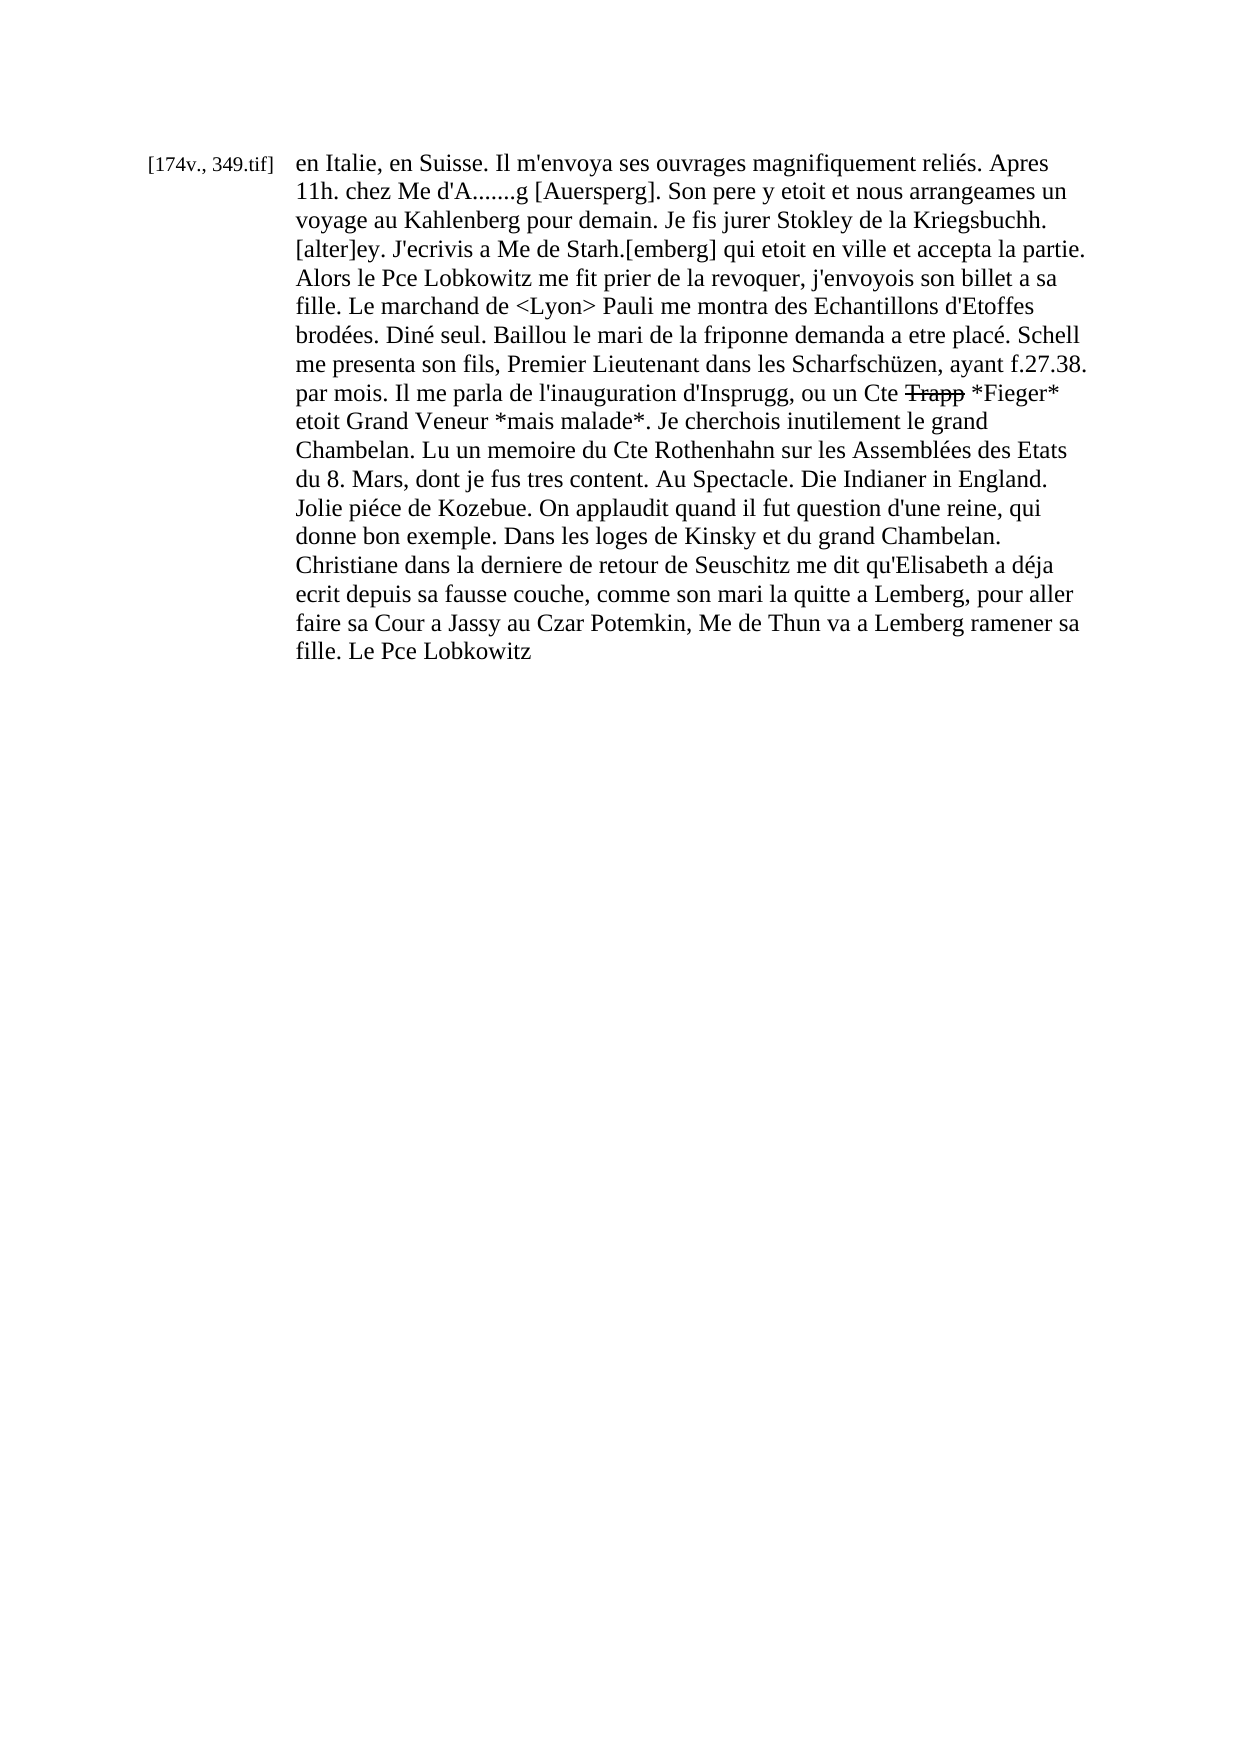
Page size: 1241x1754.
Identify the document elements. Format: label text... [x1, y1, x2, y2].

text [174v., 349.tif] en Italie, en Suisse. Il m'envoya ses ouvrages magnifiquement reliés. Apres 11h. chez Me d'A.......g [Auersperg]. Son pere y etoit et nous arrangeames un voyage au Kahlenberg pour demain. Je fis jurer Stokley de la Kriegsbuchh.[alter]ey. J'ecrivis a Me de Starh.[emberg] qui etoit en ville et accepta la partie. Alors le Pce Lobkowitz me fit prier de la revoquer, j'envoyois son billet a sa fille. Le marchand de <Lyon> Pauli me montra des Echantillons d'Etoffes brodées. Diné seul. Baillou le mari de la friponne demanda a etre placé. Schell me presenta son fils, Premier Lieutenant dans les Scharfschüzen, ayant f.27.38. par mois. Il me parla de l'inauguration d'Insprugg, ou un Cte Trapp *Fieger* etoit Grand Veneur *mais malade*. Je cherchois inutilement le grand Chambelan. Lu un memoire du Cte Rothenhahn sur les Assemblées des Etats du 8. Mars, dont je fus tres content. Au Spectacle. Die Indianer in England. Jolie piéce de Kozebue. On applaudit quand il fut question d'une reine, qui donne bon exemple. Dans les loges de Kinsky et du grand Chambelan. Christiane dans la derniere de retour de Seuschitz me dit qu'Elisabeth a déja ecrit depuis sa fausse couche, comme son mari la quitte a Lemberg, pour aller faire sa Cour a Jassy au Czar Potemkin, Me de Thun va a Lemberg ramener sa fille. Le Pce Lobkowitz [148, 148, 1093, 665]
